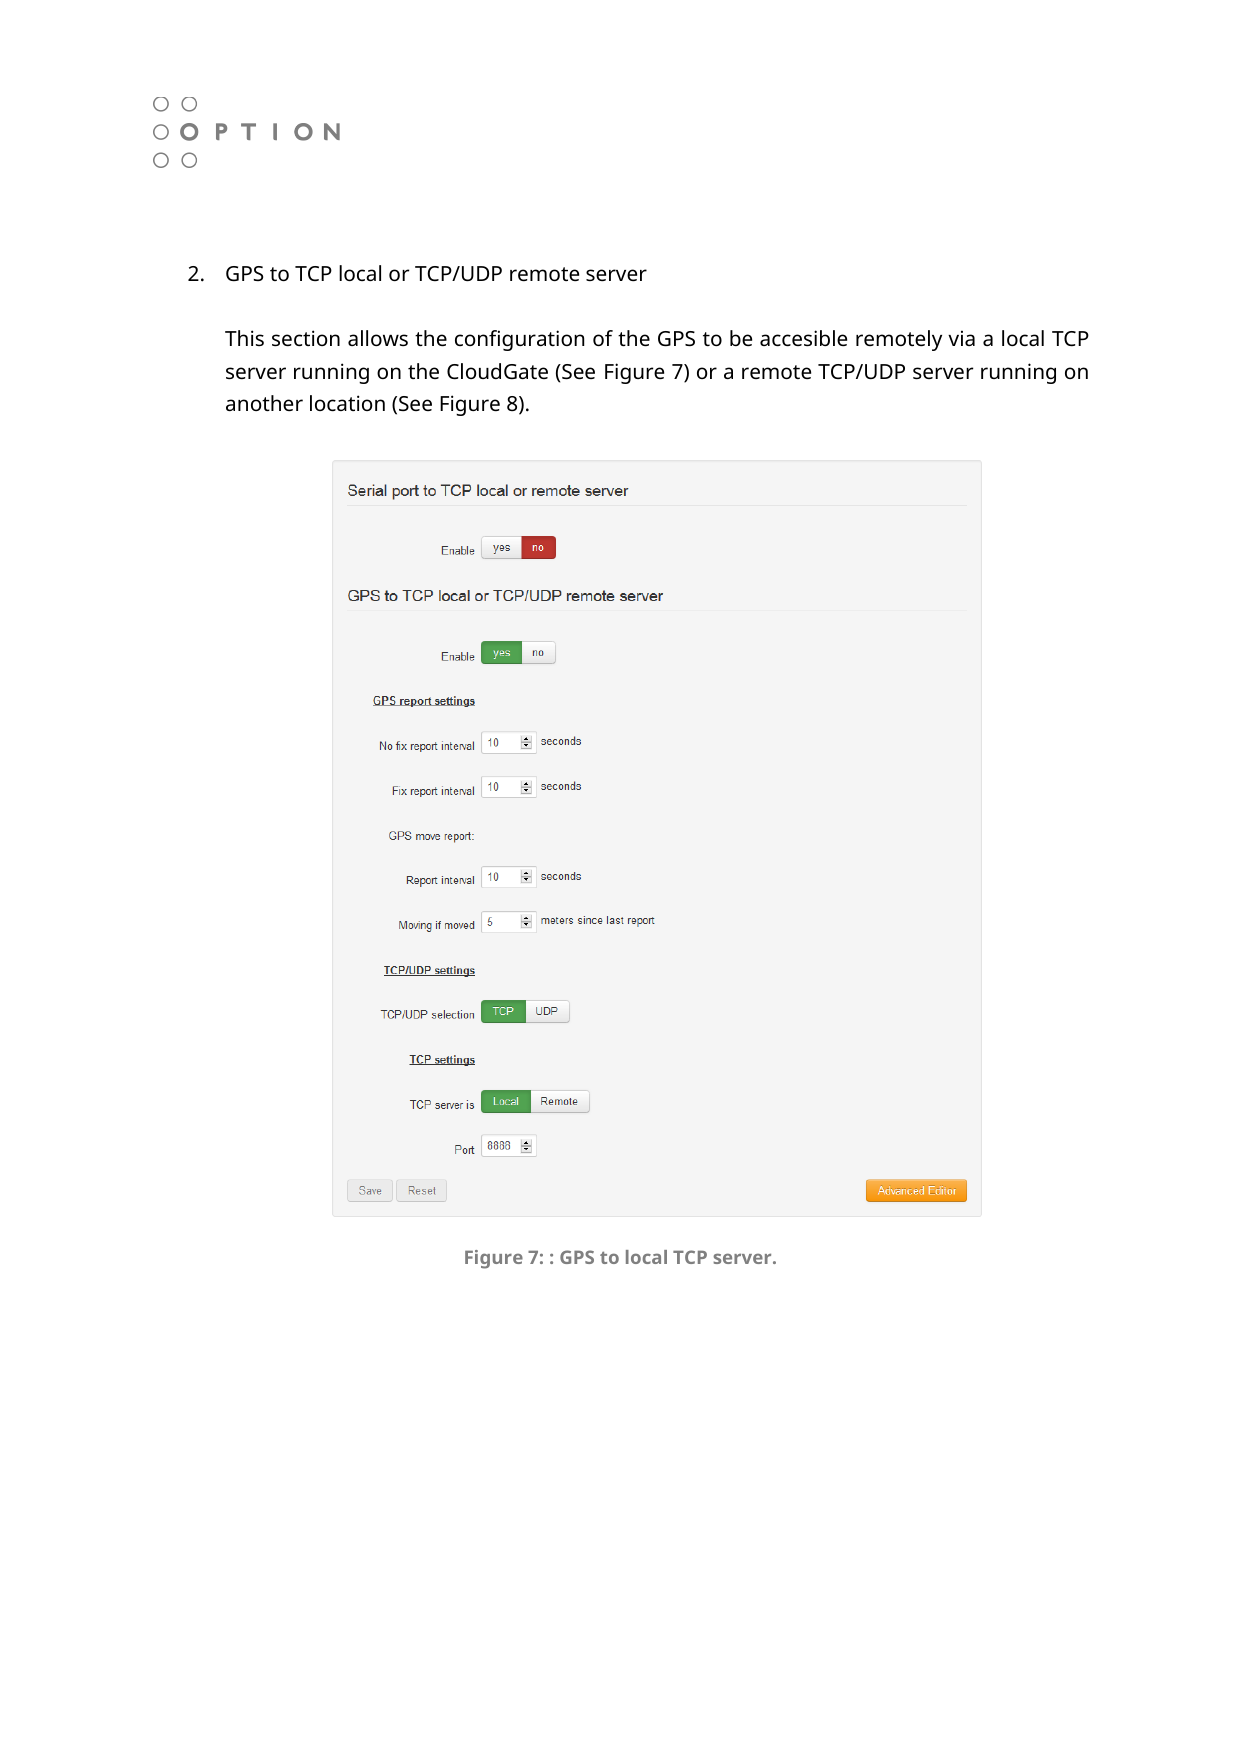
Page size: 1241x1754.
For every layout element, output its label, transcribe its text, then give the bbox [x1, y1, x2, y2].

list This section allows the configuration of the GPS to be accesible remotely via a local TCP server running on the CloudGate (See Figure 7) or a remote TCP/UDP server running on another location (See Figure 8). [225, 324, 1090, 418]
list GPS to TCP local or TCP/UDP remote server [187, 259, 1090, 287]
picture [153, 97, 340, 168]
picture [329, 454, 986, 1220]
